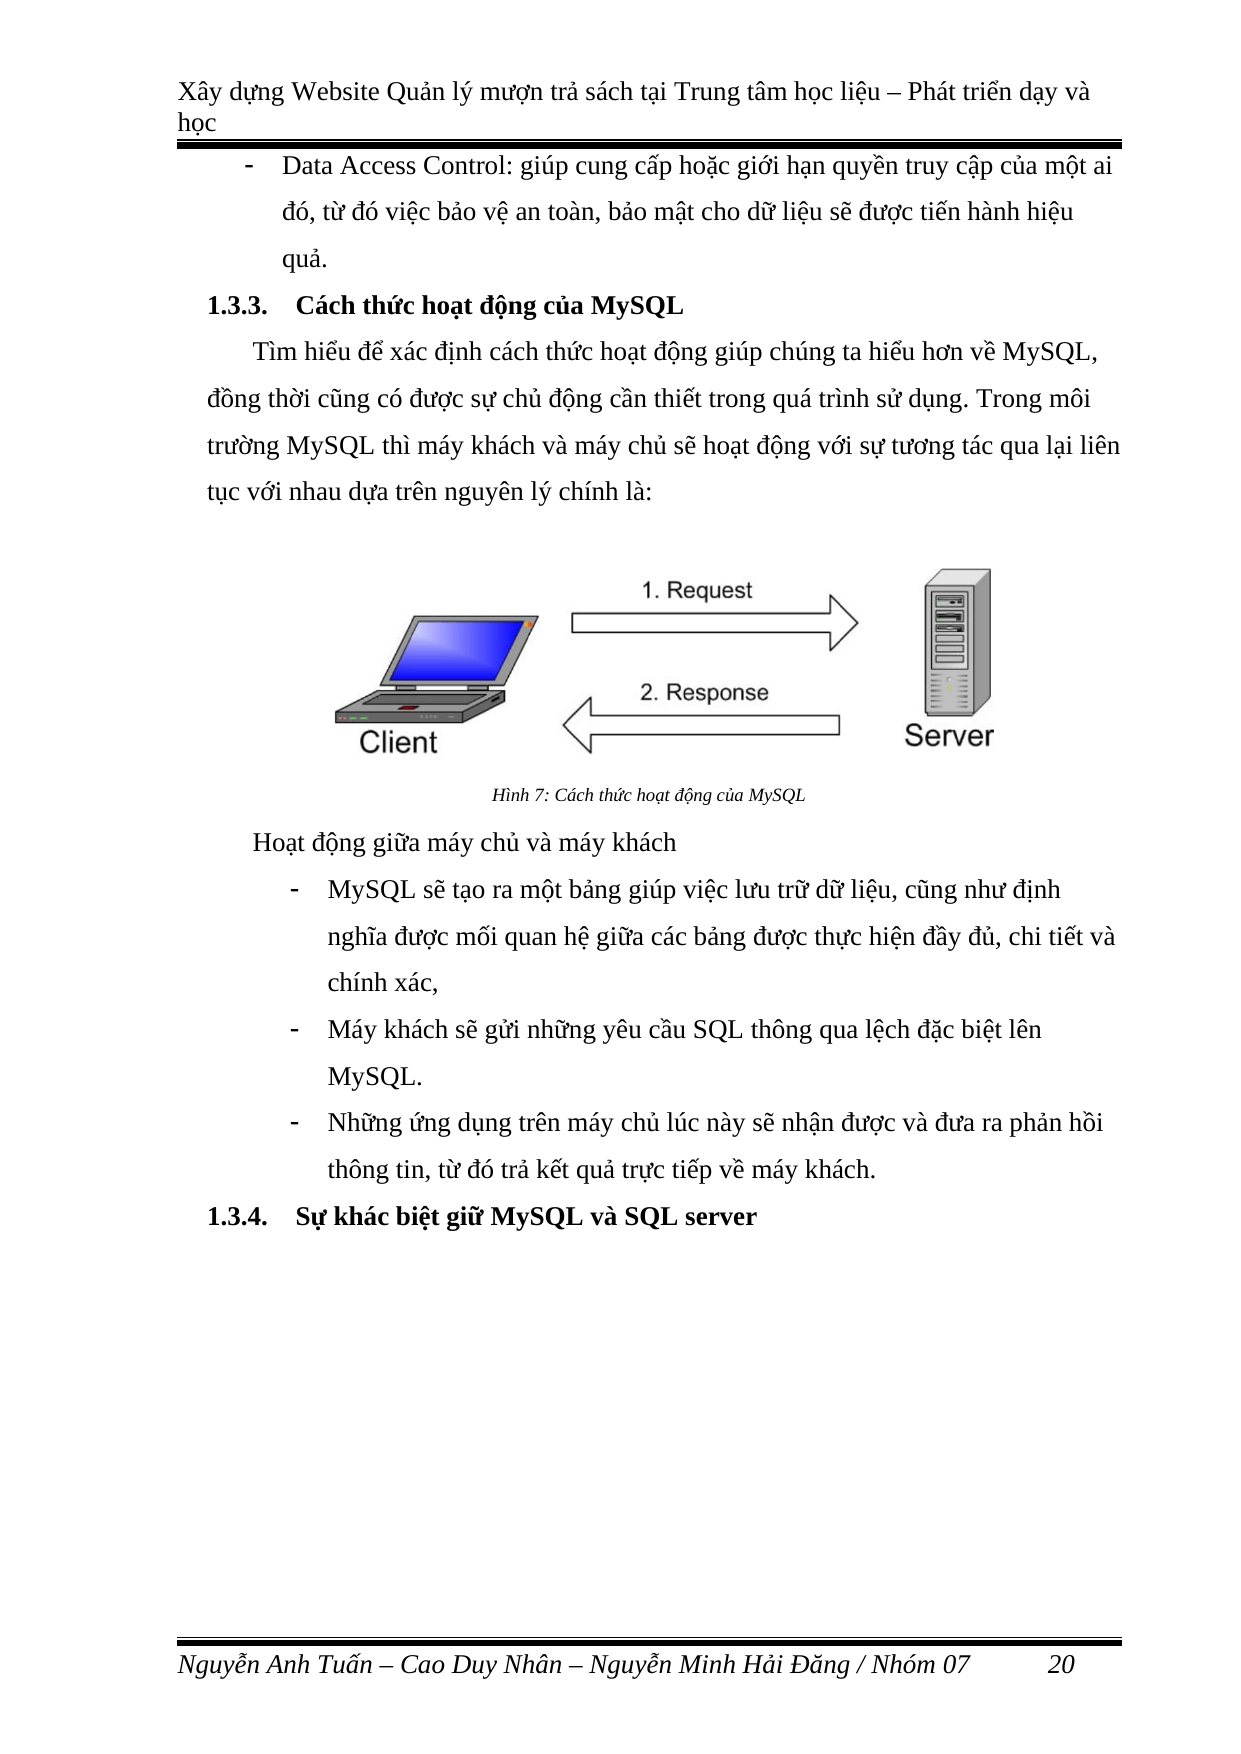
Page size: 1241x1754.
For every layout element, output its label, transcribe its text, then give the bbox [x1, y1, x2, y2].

text Hoạt động giữa máy chủ và máy khách [207, 826, 1122, 857]
list Data Access Control: giúp cung cấp hoặc giới hạn quyền truy cập của một ai đó, từ đó việc bảo vệ an toàn, bảo mật cho dữ liệu sẽ được tiến hành hiệu quả. [244, 149, 1122, 273]
subtitle Sự khác biệt giữ MySQL và SQL server [207, 1200, 1122, 1231]
picture [334, 568, 994, 769]
text Tìm hiểu để xác định cách thức hoạt động giúp chúng ta hiểu hơn về MySQL, đồng thời cũng có được sự chủ động cần thiết trong quá trình sử dụng. Trong môi trường MySQL thì máy khách và máy chủ sẽ hoạt động với sự tương tác qua lại liên tục với nhau dựa trên nguyên lý chính là: [207, 336, 1122, 507]
text Hình 7: Cách thức hoạt động của MySQL [177, 784, 1122, 805]
list Máy khách sẽ gửi những yêu cầu SQL thông qua lệch đặc biệt lên MySQL. [290, 1013, 1122, 1091]
list MySQL sẽ tạo ra một bảng giúp việc lưu trữ dữ liệu, cũng như định nghĩa được mối quan hệ giữa các bảng được thực hiện đầy đủ, chi tiết và chính xác, [290, 873, 1122, 997]
list Những ứng dụng trên máy chủ lúc này sẽ nhận được và đưa ra phản hồi thông tin, từ đó trả kết quả trực tiếp về máy khách. [290, 1106, 1122, 1184]
subtitle Cách thức hoạt động của MySQL [207, 289, 1122, 320]
